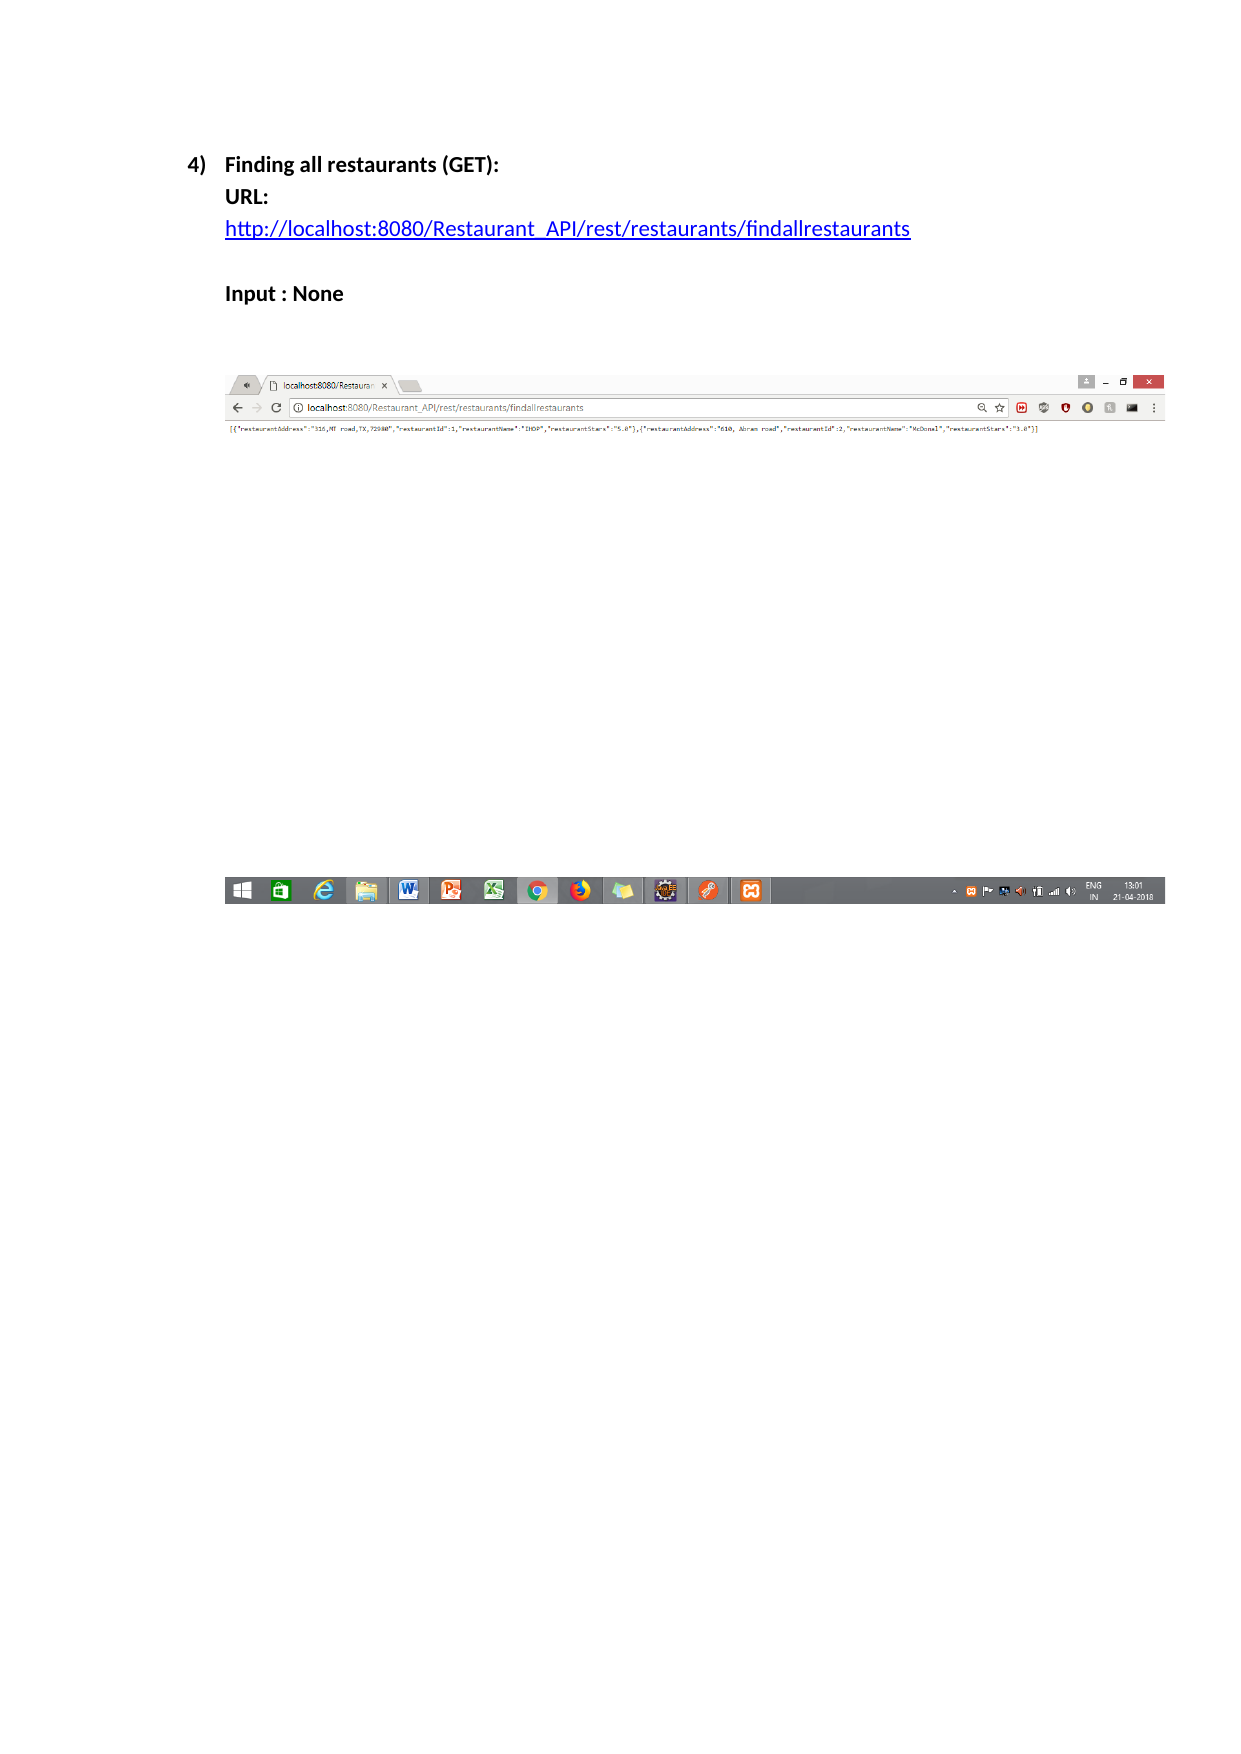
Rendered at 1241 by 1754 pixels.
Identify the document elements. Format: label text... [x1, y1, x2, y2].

list Input : None [225, 279, 1090, 307]
list http://localhost:8080/Restaurant_API/rest/restaurants/findallrestaurants [225, 214, 1090, 242]
list URL: [225, 182, 1090, 210]
picture [225, 375, 1166, 904]
list Finding all restaurants (GET): [187, 150, 1090, 178]
